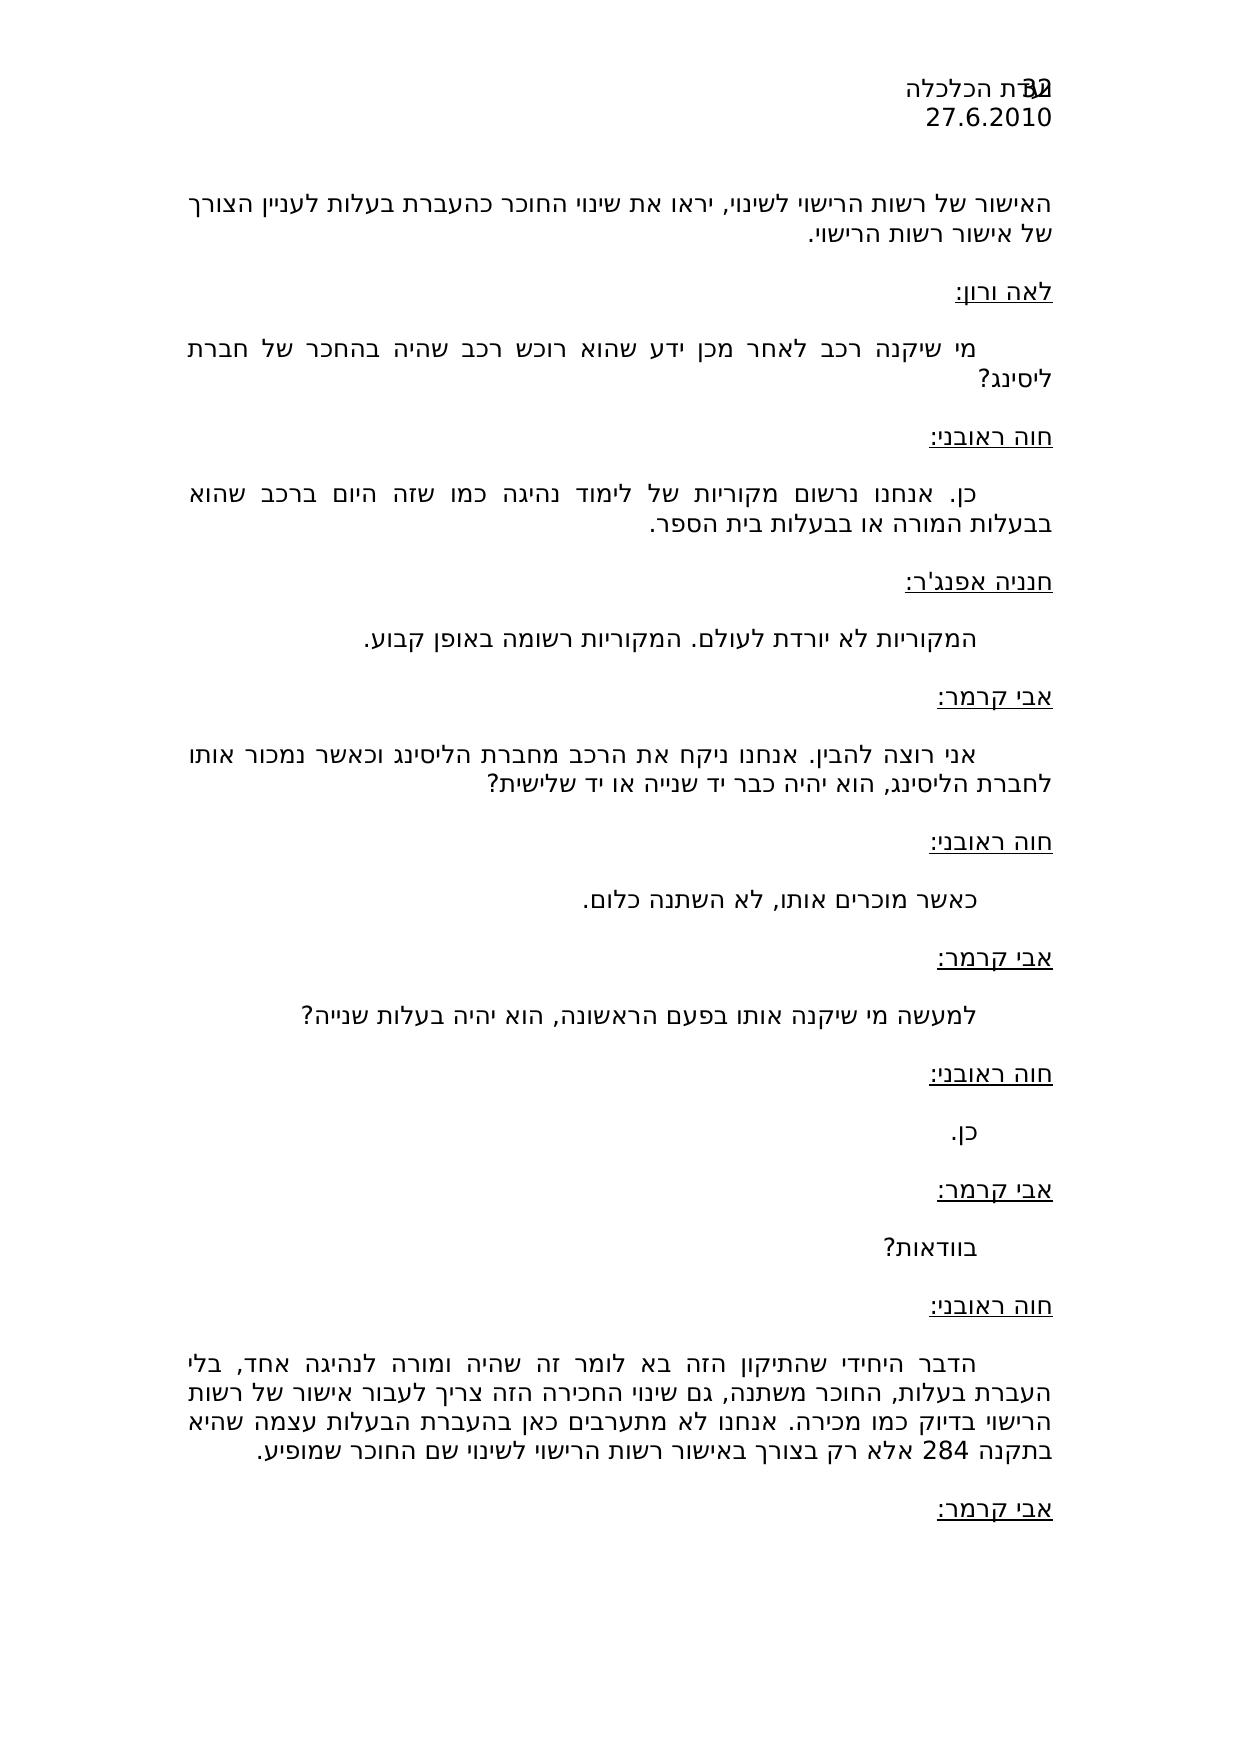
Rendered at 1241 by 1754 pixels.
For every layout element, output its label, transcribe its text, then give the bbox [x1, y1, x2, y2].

text חוה ראובני: [187, 422, 1053, 451]
text אבי קרמר: [187, 943, 1053, 972]
text מי שיקנה רכב לאחר מכן ידע שהוא רוכש רכב שהיה בהחכר של חברת ליסינג? [187, 334, 1053, 393]
text בוודאות? [187, 1233, 1053, 1262]
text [187, 189, 1053, 248]
text אבי קרמר: [187, 682, 1053, 712]
text כן. [187, 1117, 1053, 1146]
text אבי קרמר: [187, 1494, 1053, 1523]
text המקוריות לא יורדת לעולם. המקוריות רשומה באופן קבוע. [187, 624, 1053, 654]
text חוה ראובני: [187, 827, 1053, 857]
text אני רוצה להבין. אנחנו ניקח את הרכב מחברת הליסינג וכאשר נמכור אותו לחברת הליסינג, הוא יהיה כבר יד שנייה או יד שלישית? [187, 740, 1053, 799]
text אבי קרמר: [187, 1175, 1053, 1204]
text למעשה מי שיקנה אותו בפעם הראשונה, הוא יהיה בעלות שנייה? [187, 1001, 1053, 1030]
text כן. אנחנו נרשום מקוריות של לימוד נהיגה כמו שזה היום ברכב שהוא בבעלות המורה או בבעלות בית הספר. [187, 479, 1053, 538]
text חנניה אפנג'ר: [187, 567, 1053, 596]
text לאה ורון: [187, 277, 1053, 306]
text חוה ראובני: [187, 1291, 1053, 1320]
text הדבר היחידי שהתיקון הזה בא לומר זה שהיה ומורה לנהיגה אחד, בלי העברת בעלות, החוכר משתנה, גם שינוי החכירה הזה צריך לעבור אישור של רשות הרישוי בדיוק כמו מכירה. אנחנו לא מתערבים כאן בהעברת הבעלות עצמה שהיא בתקנה 284 אלא רק בצורך באישור רשות הרישוי לשינוי שם החוכר שמופיע. [187, 1349, 1053, 1465]
text כאשר מוכרים אותו, לא השתנה כלום. [187, 885, 1053, 914]
text חוה ראובני: [187, 1059, 1053, 1088]
